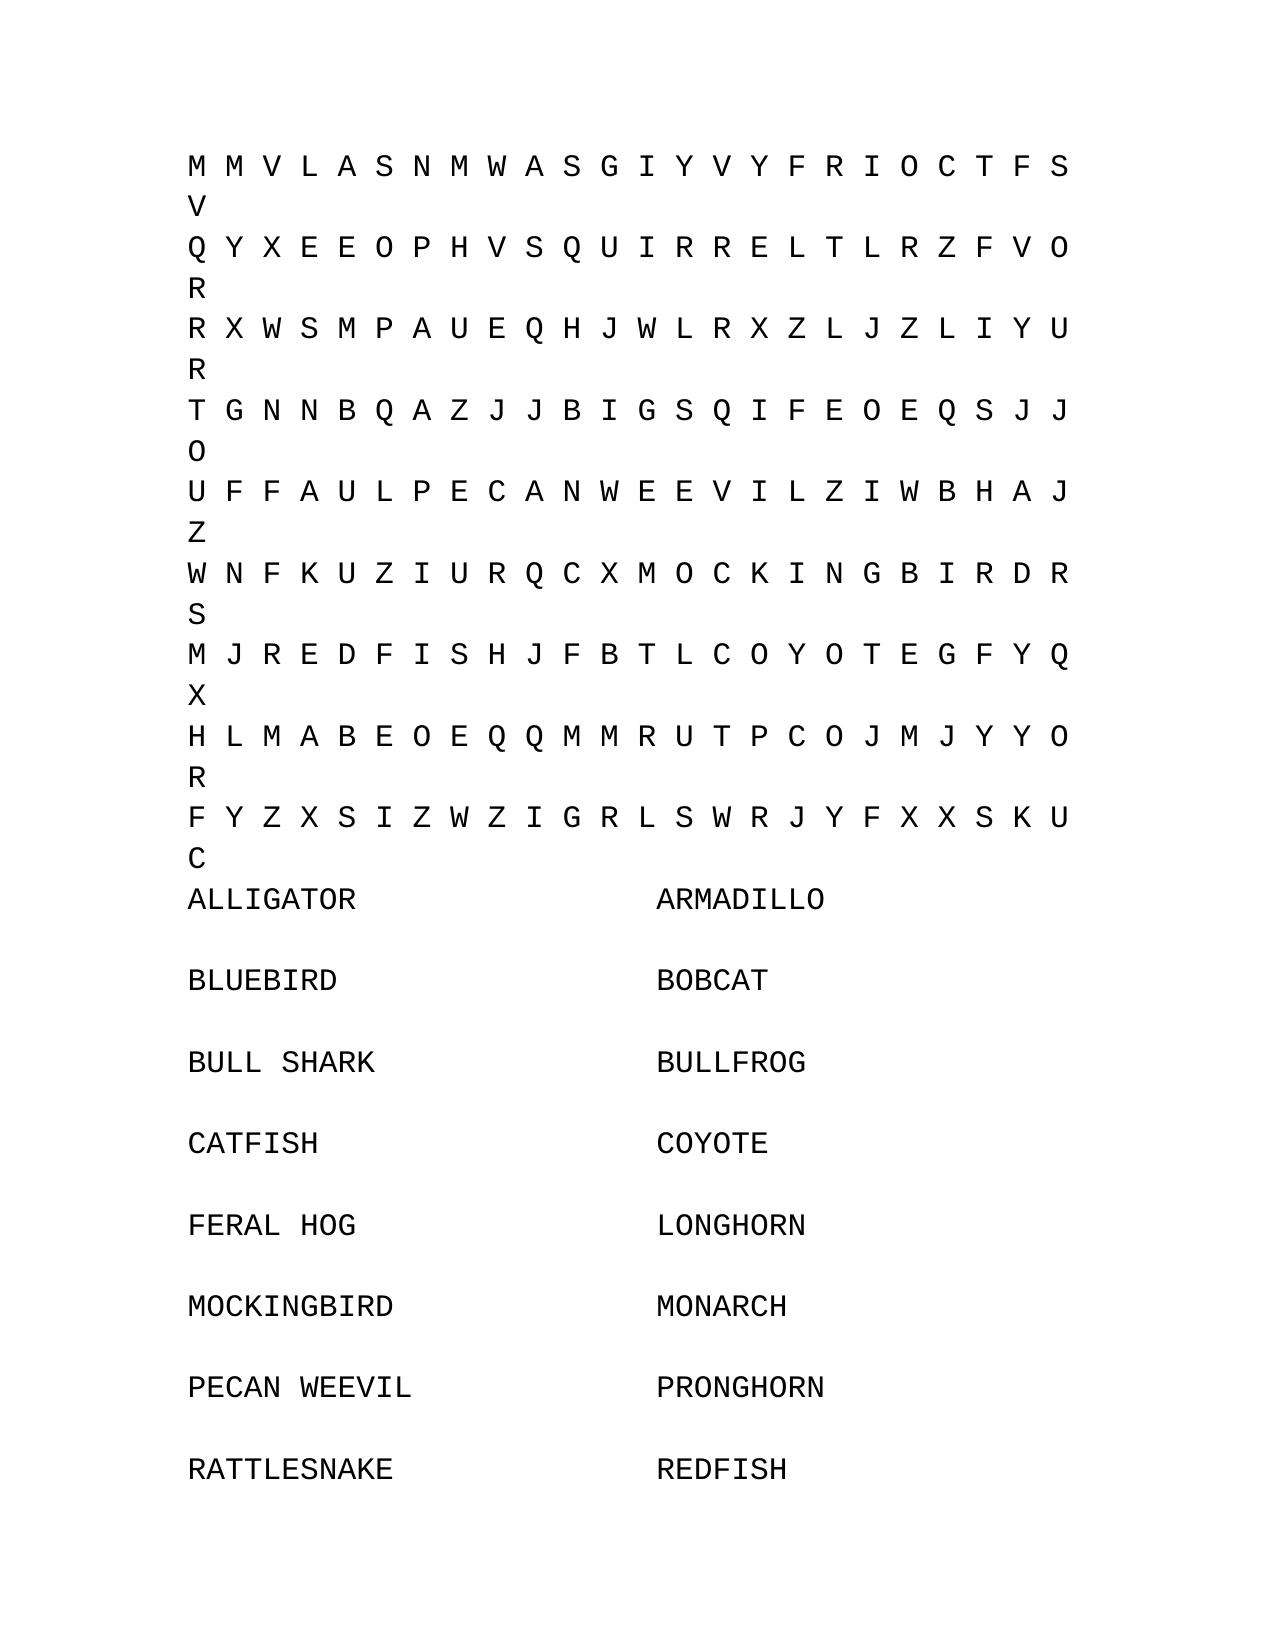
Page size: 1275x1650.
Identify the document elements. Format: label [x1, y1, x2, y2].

text [187, 150, 1087, 1489]
